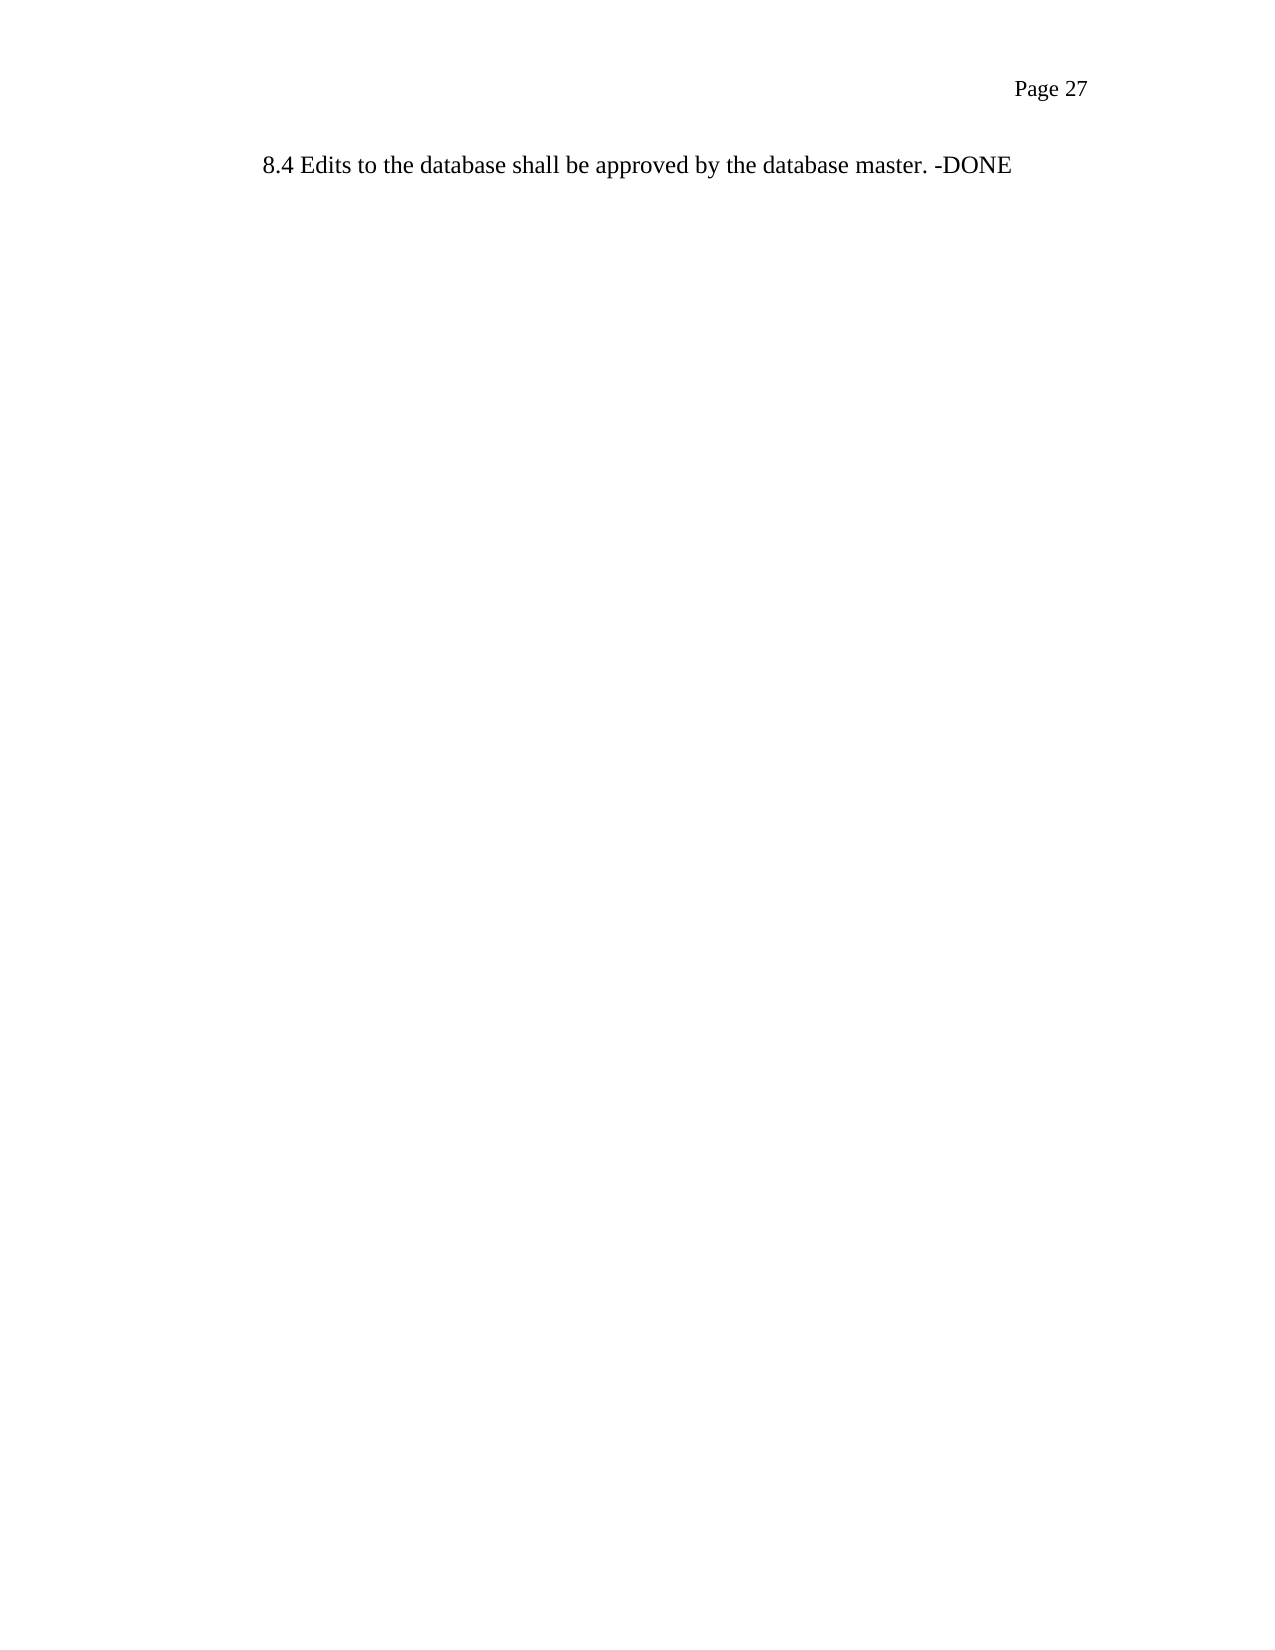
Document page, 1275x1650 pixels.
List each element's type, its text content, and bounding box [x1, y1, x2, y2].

text 8.4 Edits to the database shall be approved by the database master. -DONE [262, 150, 1087, 179]
